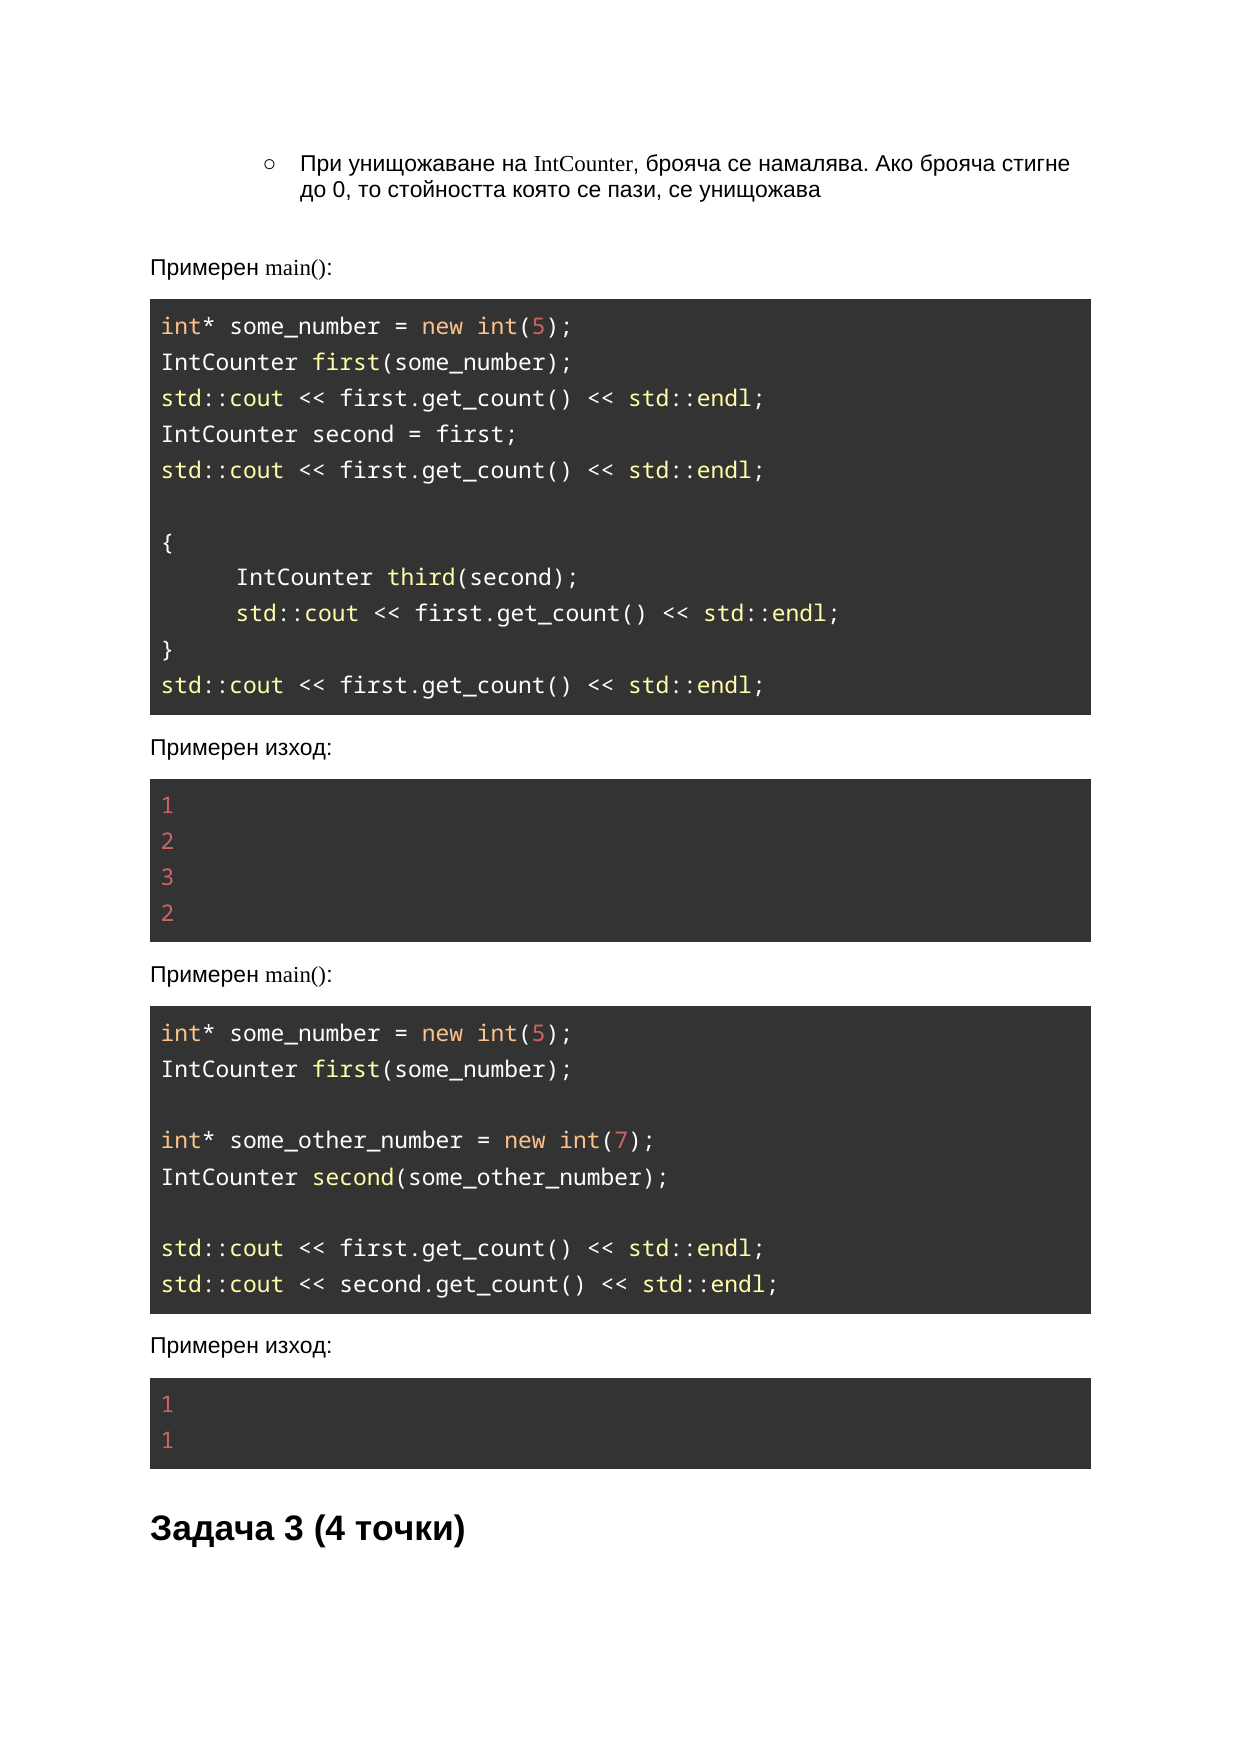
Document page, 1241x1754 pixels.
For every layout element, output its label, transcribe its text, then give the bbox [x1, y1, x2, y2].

text Примерен изход: [150, 733, 1090, 760]
table_header 1 2 3 2 [150, 779, 1091, 942]
table_header int* some_number = new int(5); IntCounter first(some_number); int* some_other_number = new int(7); IntCounter second(some_other_number); std::cout << first.get_count() << std::endl; std::cout << second.get_count() << std::endl; [150, 1006, 1091, 1314]
list При унищожаване на IntCounter, брояча се намалява. Ако брояча стигне до 0, то стойността която се пази, се унищожава [262, 150, 1090, 229]
text Примерен изход: [150, 1332, 1090, 1359]
table_header int* some_number = new int(5); IntCounter first(some_number); std::cout << first.get_count() << std::endl; IntCounter second = first; std::cout << first.get_count() << std::endl; { IntCounter third(second); std::cout << first.get_count() << std::endl; } std::cout << first.get_count() << std::endl; [150, 299, 1091, 715]
table_header 1 1 [150, 1378, 1091, 1469]
text Примерен main(): [150, 961, 1090, 987]
subtitle Задача 3 (4 точки) [150, 1507, 1090, 1548]
text Примерен main(): [150, 254, 1090, 281]
